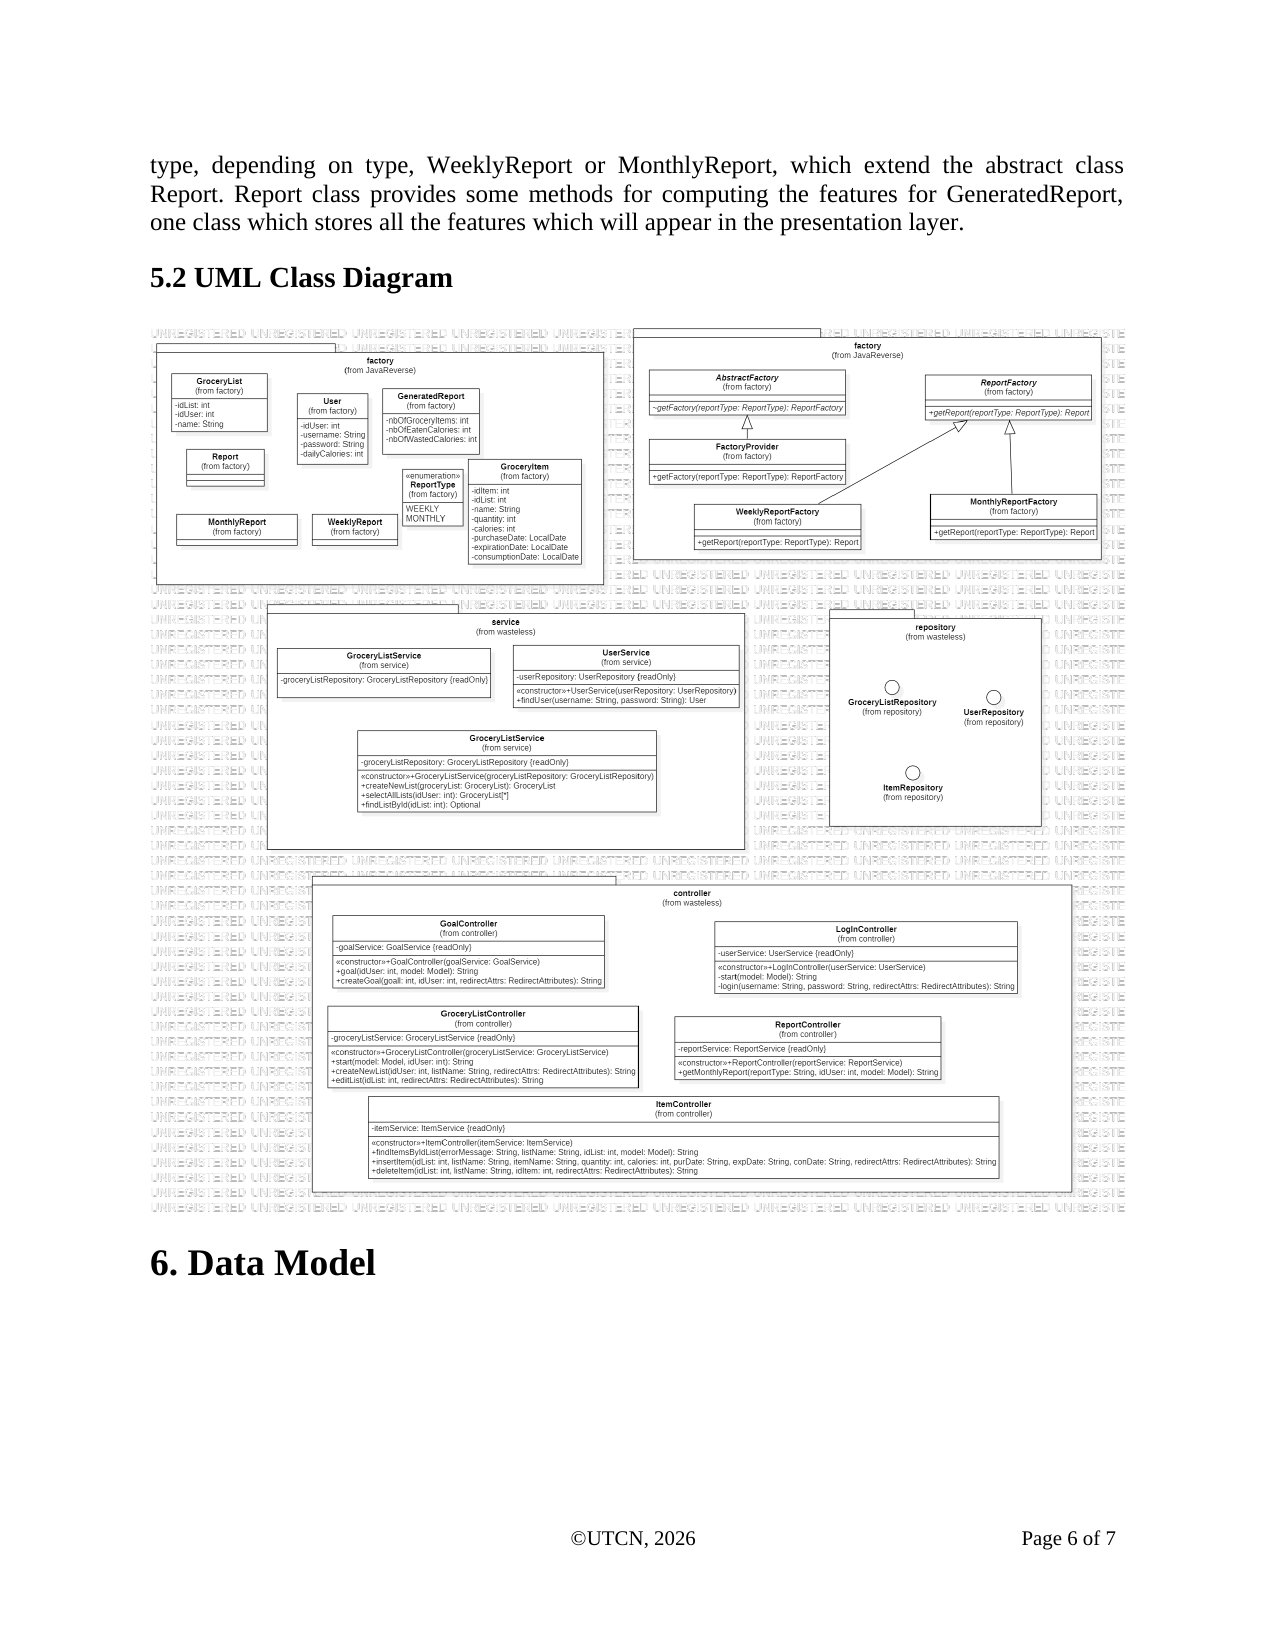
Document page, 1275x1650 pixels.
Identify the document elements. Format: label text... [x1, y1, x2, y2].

text 5.2 UML Class Diagram [150, 260, 1125, 294]
picture [150, 322, 1125, 1217]
title 6. Data Model [150, 1241, 1125, 1284]
